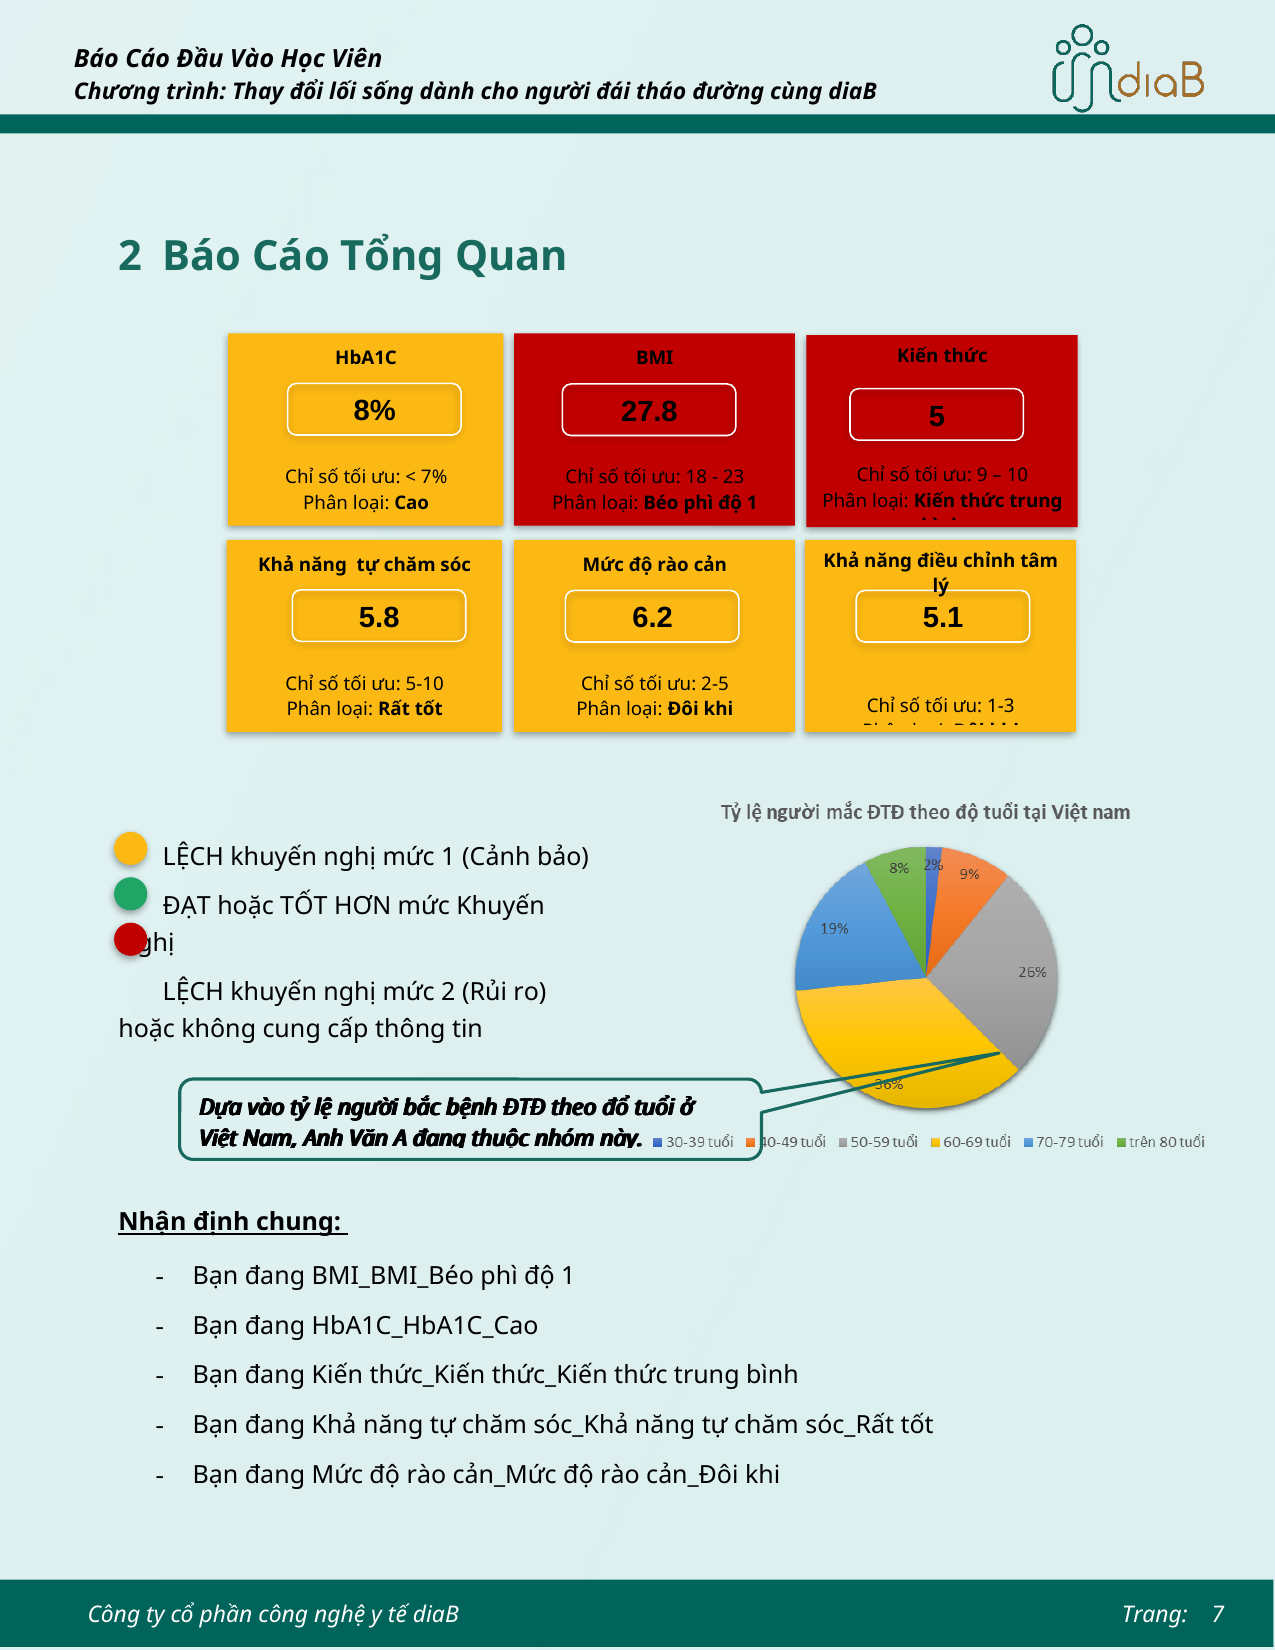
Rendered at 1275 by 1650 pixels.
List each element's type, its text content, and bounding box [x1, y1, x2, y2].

list Bạn đang Mức độ rào cản_Mức độ rào cản_Đôi khi [155, 1457, 1186, 1491]
picture [0, 0, 1275, 114]
text LỆCH khuyến nghị mức 2 (Rủi ro) hoặc không cung cấp thông tin [118, 974, 607, 1045]
text Nhận định chung: [118, 1204, 1186, 1238]
list Bạn đang Kiến thức_Kiến thức_Kiến thức trung bình [155, 1357, 1186, 1391]
list Bạn đang BMI_BMI_Béo phì độ 1 [155, 1257, 1186, 1291]
list Bạn đang HbA1C_HbA1C_Cao [155, 1307, 1186, 1341]
list Bạn đang Khả năng tự chăm sóc_Khả năng tự chăm sóc_Rất tốt [155, 1407, 1186, 1441]
picture [0, 134, 1275, 1650]
text ĐẠT hoặc TỐT HƠN mức Khuyến Nghị [118, 888, 607, 959]
subtitle Báo Cáo Tổng Quan [118, 226, 1186, 283]
text LỆCH khuyến nghị mức 1 (Cảnh bảo) [134, 838, 607, 873]
